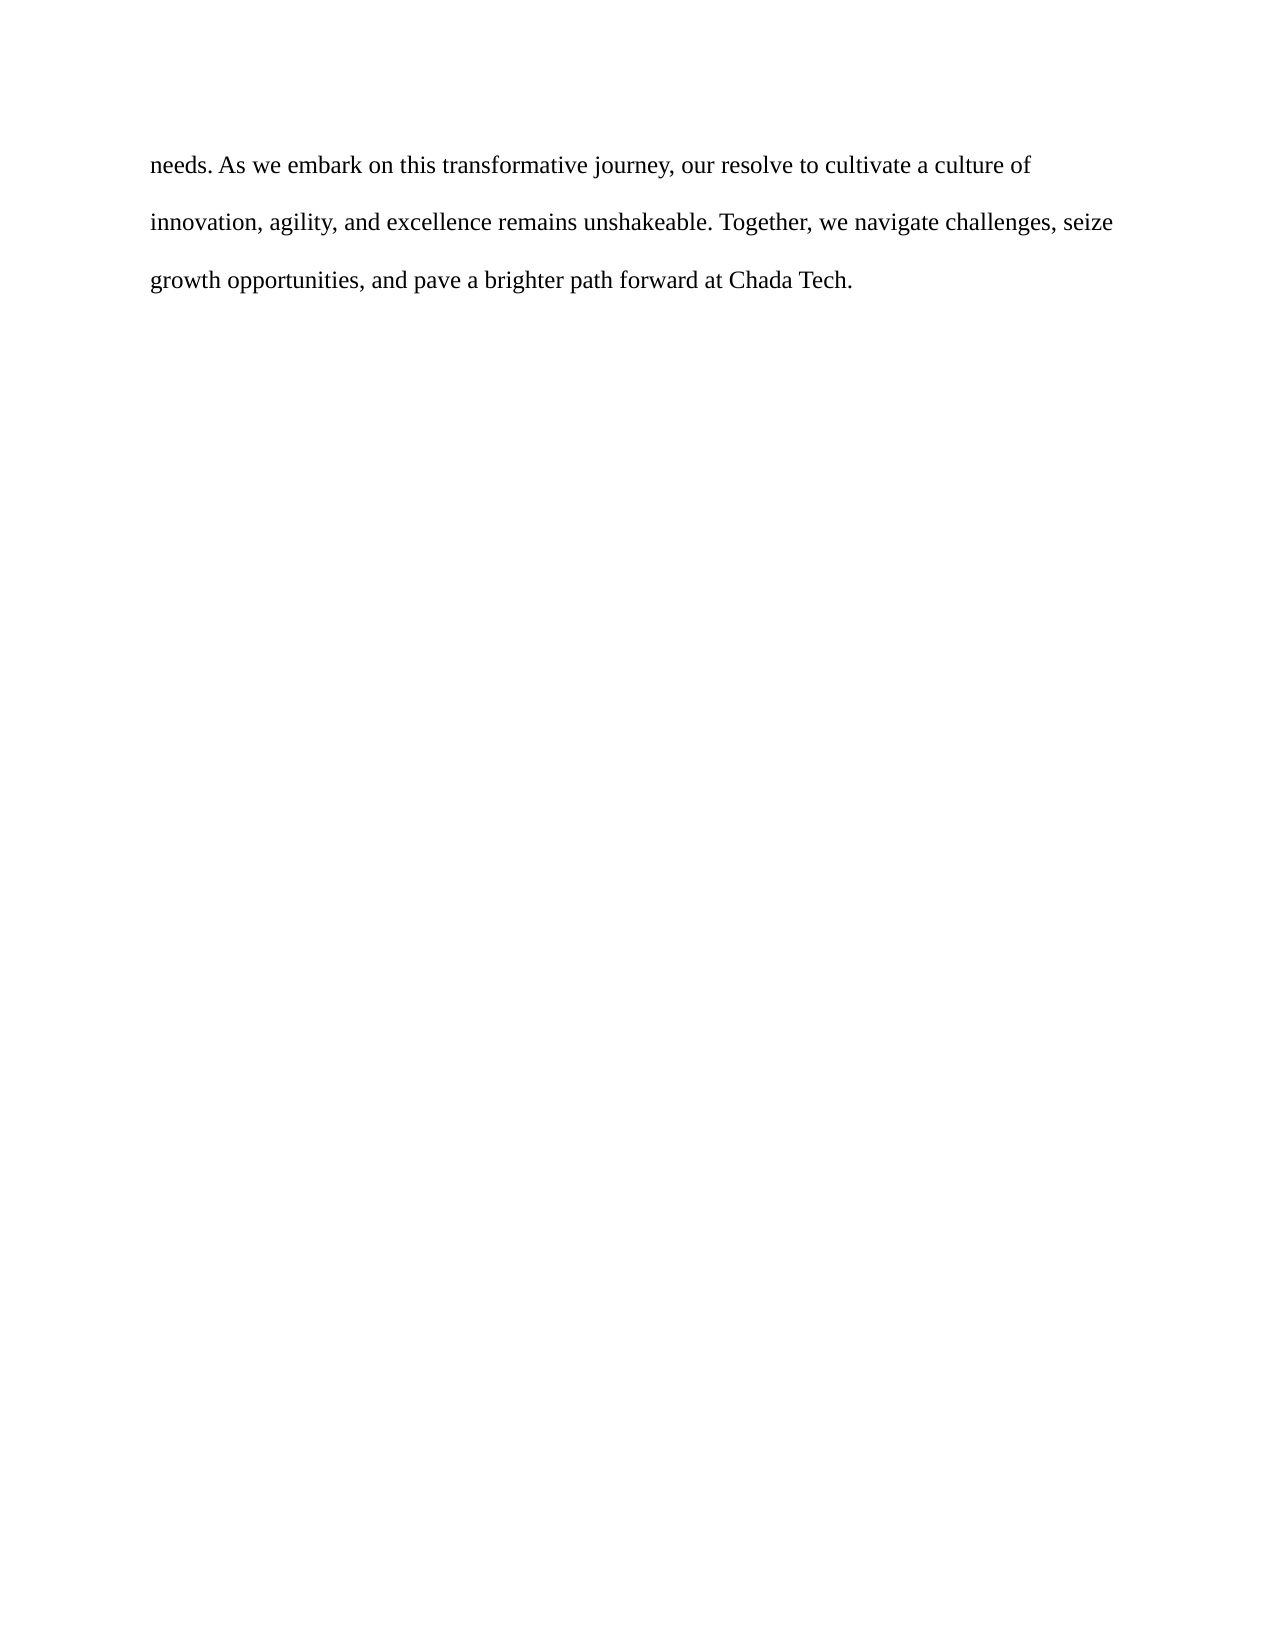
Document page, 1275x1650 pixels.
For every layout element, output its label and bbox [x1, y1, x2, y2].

text [150, 150, 1125, 294]
